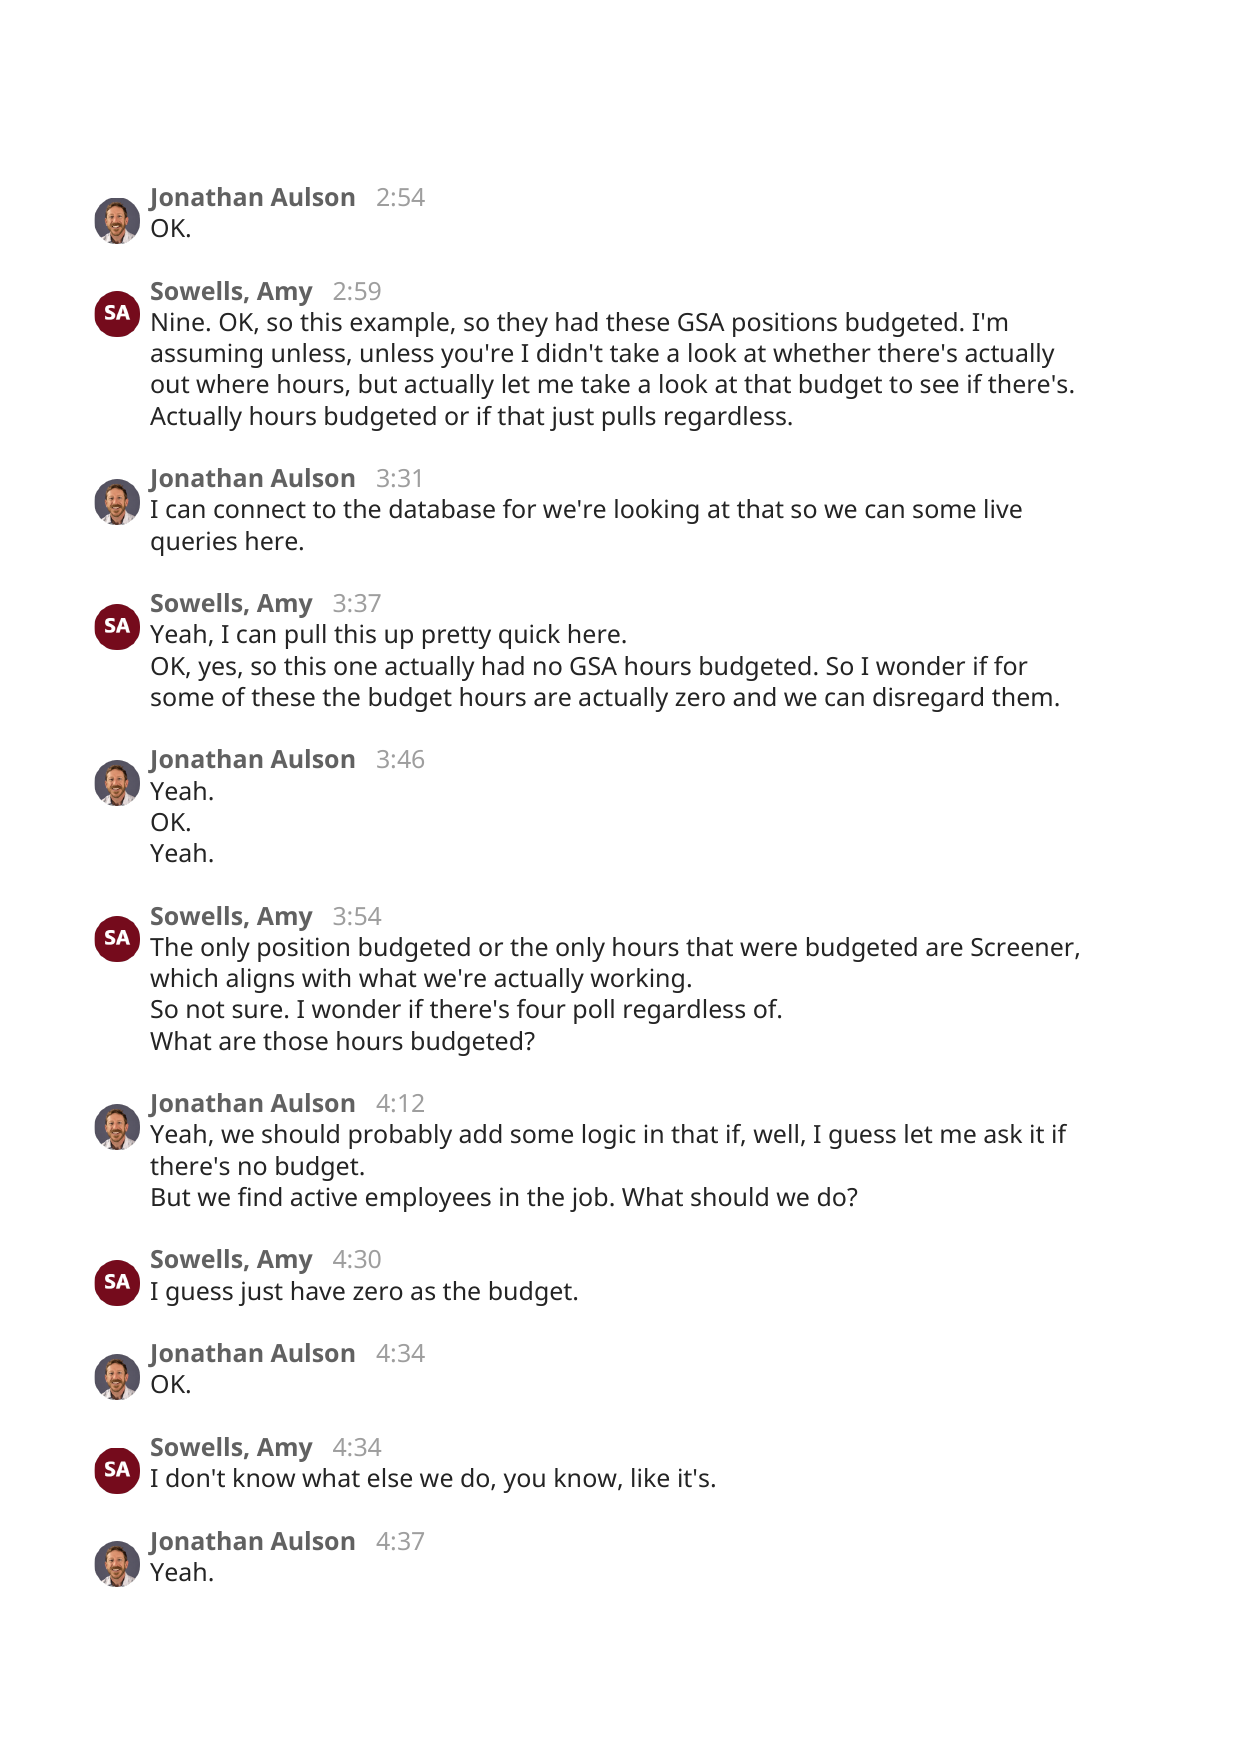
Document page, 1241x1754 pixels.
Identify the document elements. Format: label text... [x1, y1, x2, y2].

picture [94, 1260, 140, 1306]
text Jonathan Aulson 3:46 Yeah. OK. Yeah. [150, 712, 1090, 869]
picture [94, 1448, 140, 1494]
picture [94, 604, 140, 650]
picture [94, 1541, 140, 1587]
text Sowells, Amy 4:30 I guess just have zero as the budget. [150, 1212, 1090, 1306]
text Sowells, Amy 4:34 I don't know what else we do, you know, like it's. [150, 1400, 1090, 1494]
text Sowells, Amy 3:54 The only position budgeted or the only hours that were budgeted are Screener, which aligns with what we're actually working. So not sure. I wonder if there's four poll regardless of. What are those hours budgeted? [150, 869, 1090, 1056]
text Jonathan Aulson 4:12 Yeah, we should probably add some logic in that if, well, I guess let me ask it if there's no budget. But we find active employees in the job. What should we do? [150, 1056, 1090, 1212]
picture [94, 1104, 140, 1150]
picture [94, 1354, 140, 1400]
picture [94, 760, 140, 806]
text Jonathan Aulson 3:31 I can connect to the database for we're looking at that so we can some live queries here. [150, 431, 1090, 556]
picture [94, 479, 140, 525]
text Jonathan Aulson 4:34 OK. [150, 1306, 1090, 1400]
text Jonathan Aulson 4:37 Yeah. [150, 1494, 1090, 1587]
picture [94, 291, 140, 337]
picture [94, 916, 140, 962]
text Sowells, Amy 3:37 Yeah, I can pull this up pretty quick here. OK, yes, so this one actually had no GSA hours budgeted. So I wonder if for some of these the budget hours are actually zero and we can disregard them. [150, 556, 1090, 712]
text Sowells, Amy 2:59 Nine. OK, so this example, so they had these GSA positions budgeted. I'm assuming unless, unless you're I didn't take a look at whether there's actually out where hours, but actually let me take a look at that budget to see if there's. Actually hours budgeted or if that just pulls regardless. [150, 244, 1090, 431]
text Jonathan Aulson 2:54 OK. [150, 150, 1090, 244]
picture [94, 198, 140, 244]
